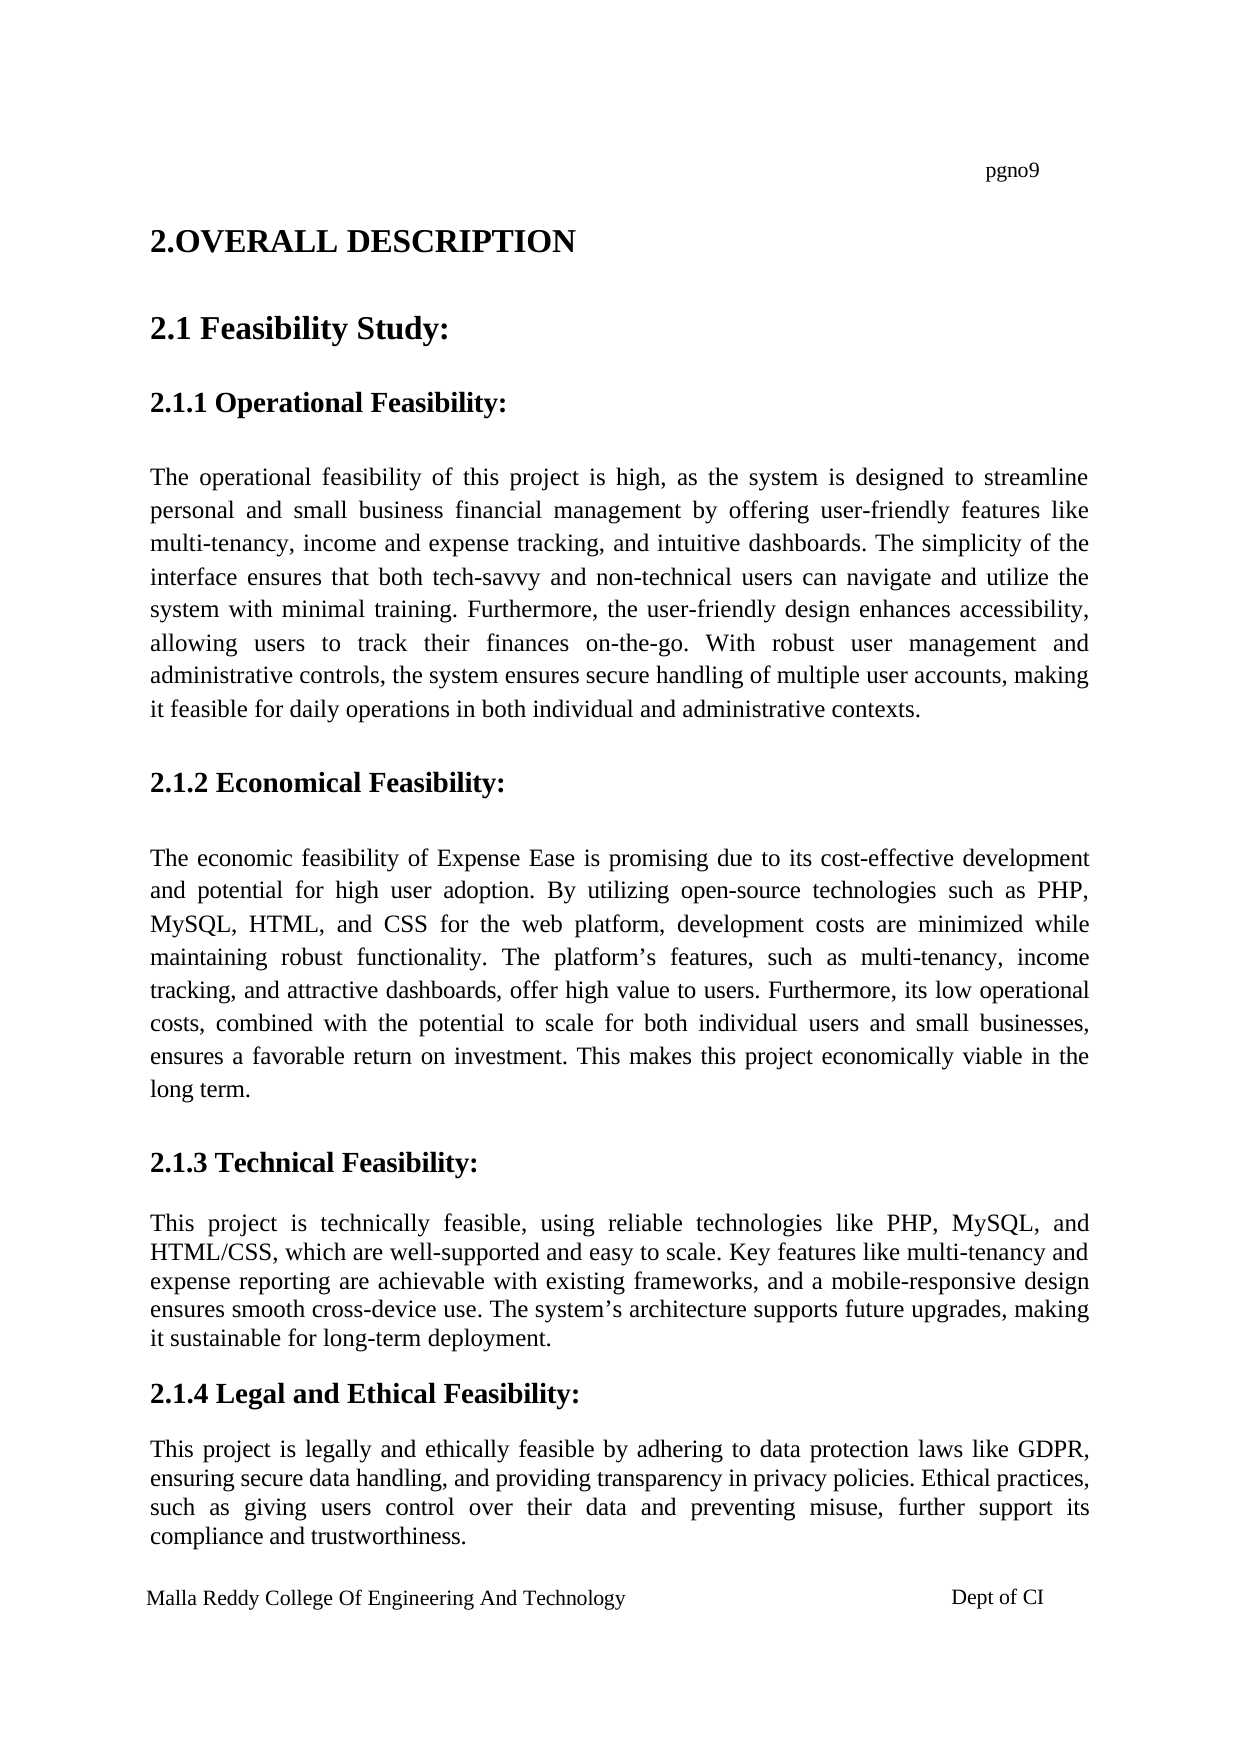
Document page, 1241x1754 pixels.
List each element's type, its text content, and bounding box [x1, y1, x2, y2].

subtitle The operational feasibility of this project is high, as the system is designed to streamline personal and small business financial management by offering user-friendly features like multi-tenancy, income and expense tracking, and intuitive dashboards. The simplicity of the interface ensures that both tech-savvy and non-technical users can navigate and utilize the system with minimal training. Furthermore, the user-friendly design enhances accessibility, allowing users to track their finances on-the-go. With robust user management and administrative controls, the system ensures secure handling of multiple user accounts, making it feasible for daily operations in both individual and administrative contexts. [150, 462, 1090, 722]
subtitle 2.1 Feasibility Study: [150, 308, 1090, 346]
subtitle This project is legally and ethically feasible by adhering to data protection laws like GDPR, ensuring secure data handling, and providing transparency in privacy policies. Ethical practices, such as giving users control over their data and preventing misuse, further support its compliance and trustworthiness. [150, 1434, 1090, 1549]
subtitle 2.1.1 Operational Feasibility: [150, 385, 1090, 419]
subtitle 2.1.3 Technical Feasibility: [150, 1145, 1090, 1179]
subtitle 2.1.2 Economical Feasibility: [150, 765, 1090, 799]
subtitle The economic feasibility of Expense Ease is promising due to its cost-effective development and potential for high user adoption. By utilizing open-source technologies such as PHP, MySQL, HTML, and CSS for the web platform, development costs are minimized while maintaining robust functionality. The platform’s features, such as multi-tenancy, income tracking, and attractive dashboards, offer high value to users. Furthermore, its low operational costs, combined with the potential to scale for both individual users and small businesses, ensures a favorable return on investment. This makes this project economically viable in the long term. [150, 843, 1090, 1102]
subtitle 2.OVERALL DESCRIPTION [150, 216, 1090, 262]
subtitle This project is technically feasible, using reliable technologies like PHP, MySQL, and HTML/CSS, which are well-supported and easy to scale. Key features like multi-tenancy and expense reporting are achievable with existing frameworks, and a mobile-responsive design ensures smooth cross-device use. The system’s architecture supports future upgrades, making it sustainable for long-term deployment. [150, 1208, 1090, 1352]
subtitle 2.1.4 Legal and Ethical Feasibility: [150, 1377, 1090, 1410]
